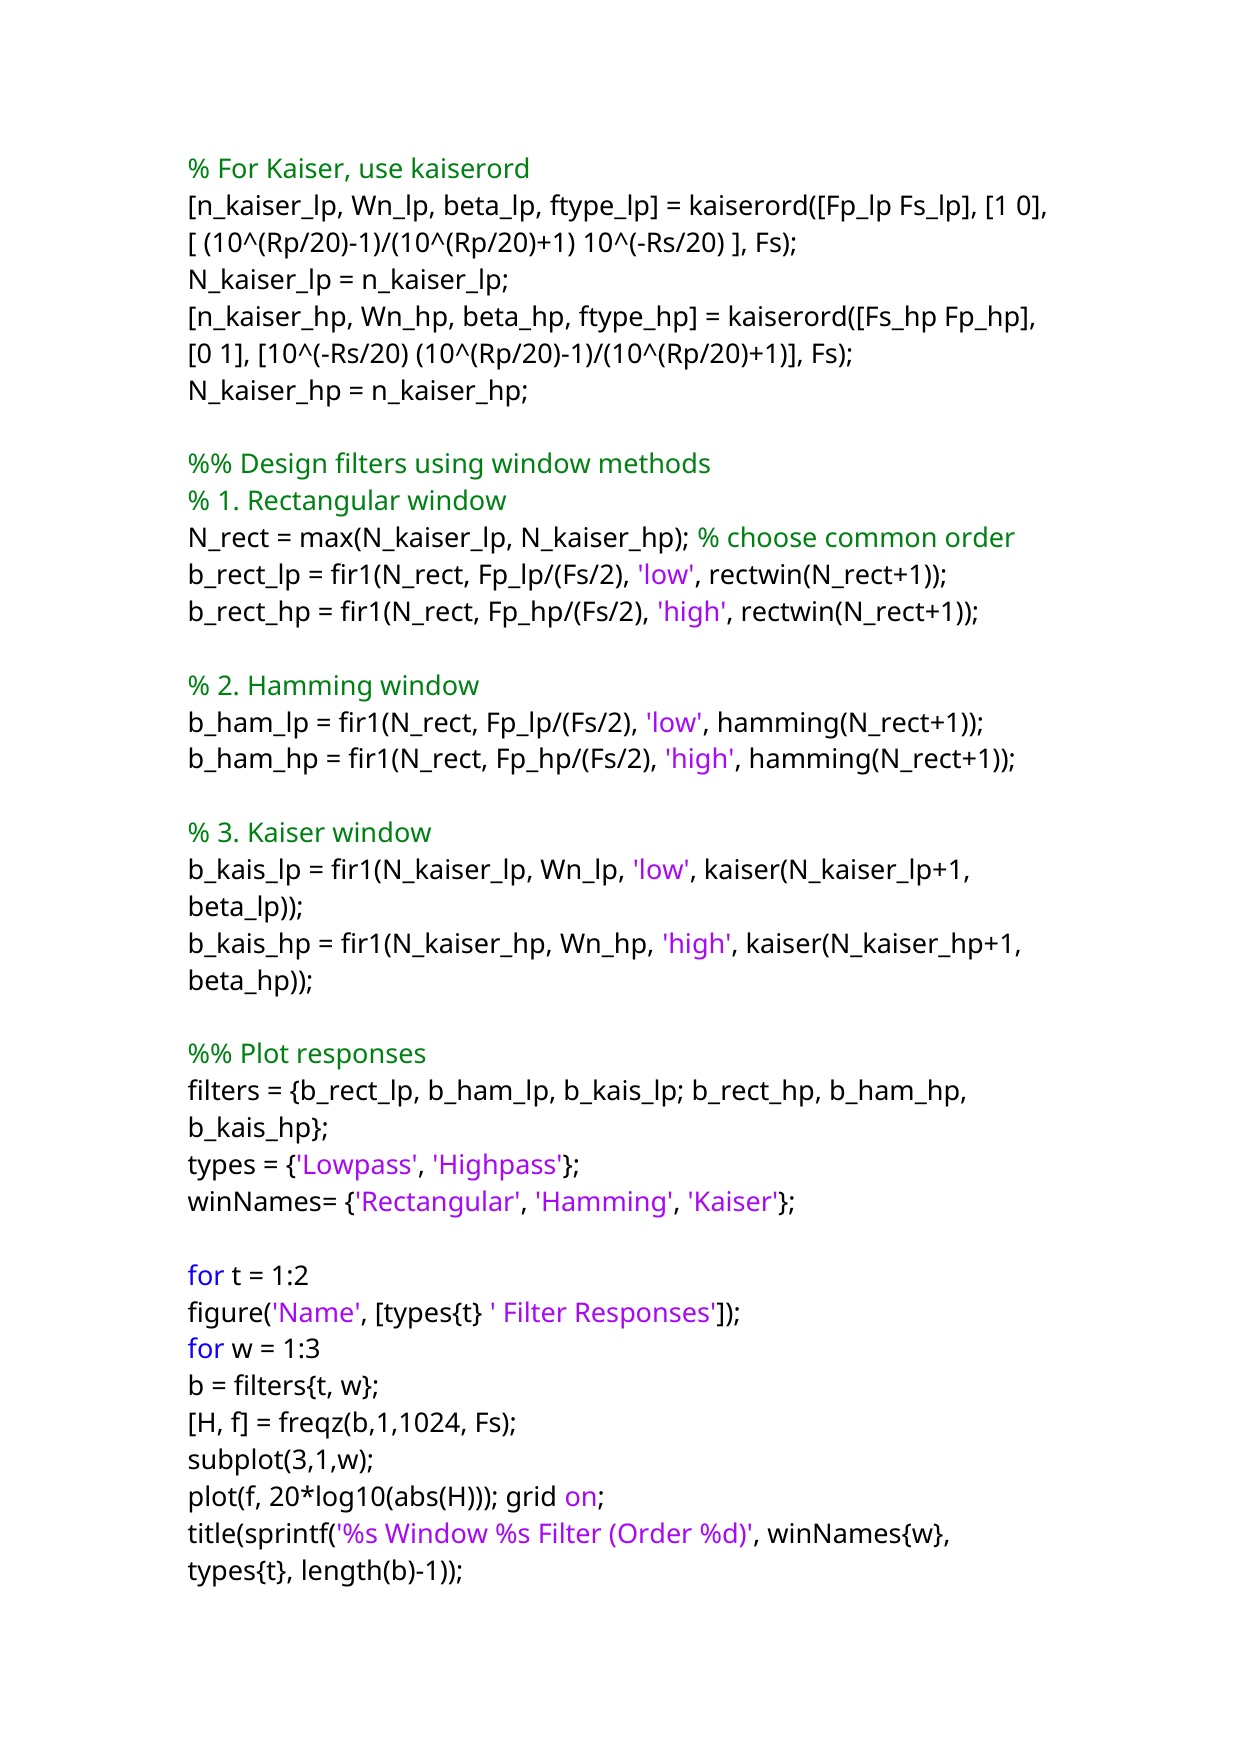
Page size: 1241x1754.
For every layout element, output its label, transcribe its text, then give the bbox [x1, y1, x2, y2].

text [n_kaiser_lp, Wn_lp, beta_lp, ftype_lp] = kaiserord([Fp_lp Fs_lp], [1 0], [ (10^(Rp/20)-1)/(10^(Rp/20)+1) 10^(-Rs/20) ], Fs); [187, 187, 1053, 261]
text [H, f] = freqz(b,1,1024, Fs); [187, 1404, 1053, 1441]
text [n_kaiser_hp, Wn_hp, beta_hp, ftype_hp] = kaiserord([Fs_hp Fp_hp], [0 1], [10^(-Rs/20) (10^(Rp/20)-1)/(10^(Rp/20)+1)], Fs); [187, 297, 1053, 371]
text title(sprintf('%s Window %s Filter (Order %d)', winNames{w}, types{t}, length(b)-1)); [187, 1514, 1053, 1588]
text b_ham_lp = fir1(N_rect, Fp_lp/(Fs/2), 'low', hamming(N_rect+1)); [187, 703, 1053, 740]
text b_rect_lp = fir1(N_rect, Fp_lp/(Fs/2), 'low', rectwin(N_rect+1)); [187, 556, 1053, 592]
text for t = 1:2 [187, 1256, 1053, 1293]
text figure('Name', [types{t} ' Filter Responses']); [187, 1293, 1053, 1330]
text % 1. Rectangular window [187, 482, 1053, 519]
text types = {'Lowpass', 'Highpass'}; [187, 1146, 1053, 1182]
text filters = {b_rect_lp, b_ham_lp, b_kais_lp; b_rect_hp, b_ham_hp, b_kais_hp}; [187, 1072, 1053, 1146]
text %% Design filters using window methods [187, 445, 1053, 482]
text plot(f, 20*log10(abs(H))); grid on; [187, 1477, 1053, 1514]
text winNames= {'Rectangular', 'Hamming', 'Kaiser'}; [187, 1182, 1053, 1219]
text N_kaiser_hp = n_kaiser_hp; [187, 371, 1053, 408]
text N_rect = max(N_kaiser_lp, N_kaiser_hp); % choose common order [187, 519, 1053, 556]
text b = filters{t, w}; [187, 1367, 1053, 1404]
text % 3. Kaiser window [187, 814, 1053, 851]
text b_rect_hp = fir1(N_rect, Fp_hp/(Fs/2), 'high', rectwin(N_rect+1)); [187, 592, 1053, 629]
text N_kaiser_lp = n_kaiser_lp; [187, 261, 1053, 297]
text % 2. Hamming window [187, 666, 1053, 703]
text subplot(3,1,w); [187, 1441, 1053, 1477]
text % For Kaiser, use kaiserord [187, 150, 1053, 187]
text b_kais_lp = fir1(N_kaiser_lp, Wn_lp, 'low', kaiser(N_kaiser_lp+1, beta_lp)); [187, 851, 1053, 924]
text %% Plot responses [187, 1035, 1053, 1072]
text b_kais_hp = fir1(N_kaiser_hp, Wn_hp, 'high', kaiser(N_kaiser_hp+1, beta_hp)); [187, 924, 1053, 998]
text for w = 1:3 [187, 1330, 1053, 1367]
text b_ham_hp = fir1(N_rect, Fp_hp/(Fs/2), 'high', hamming(N_rect+1)); [187, 740, 1053, 777]
